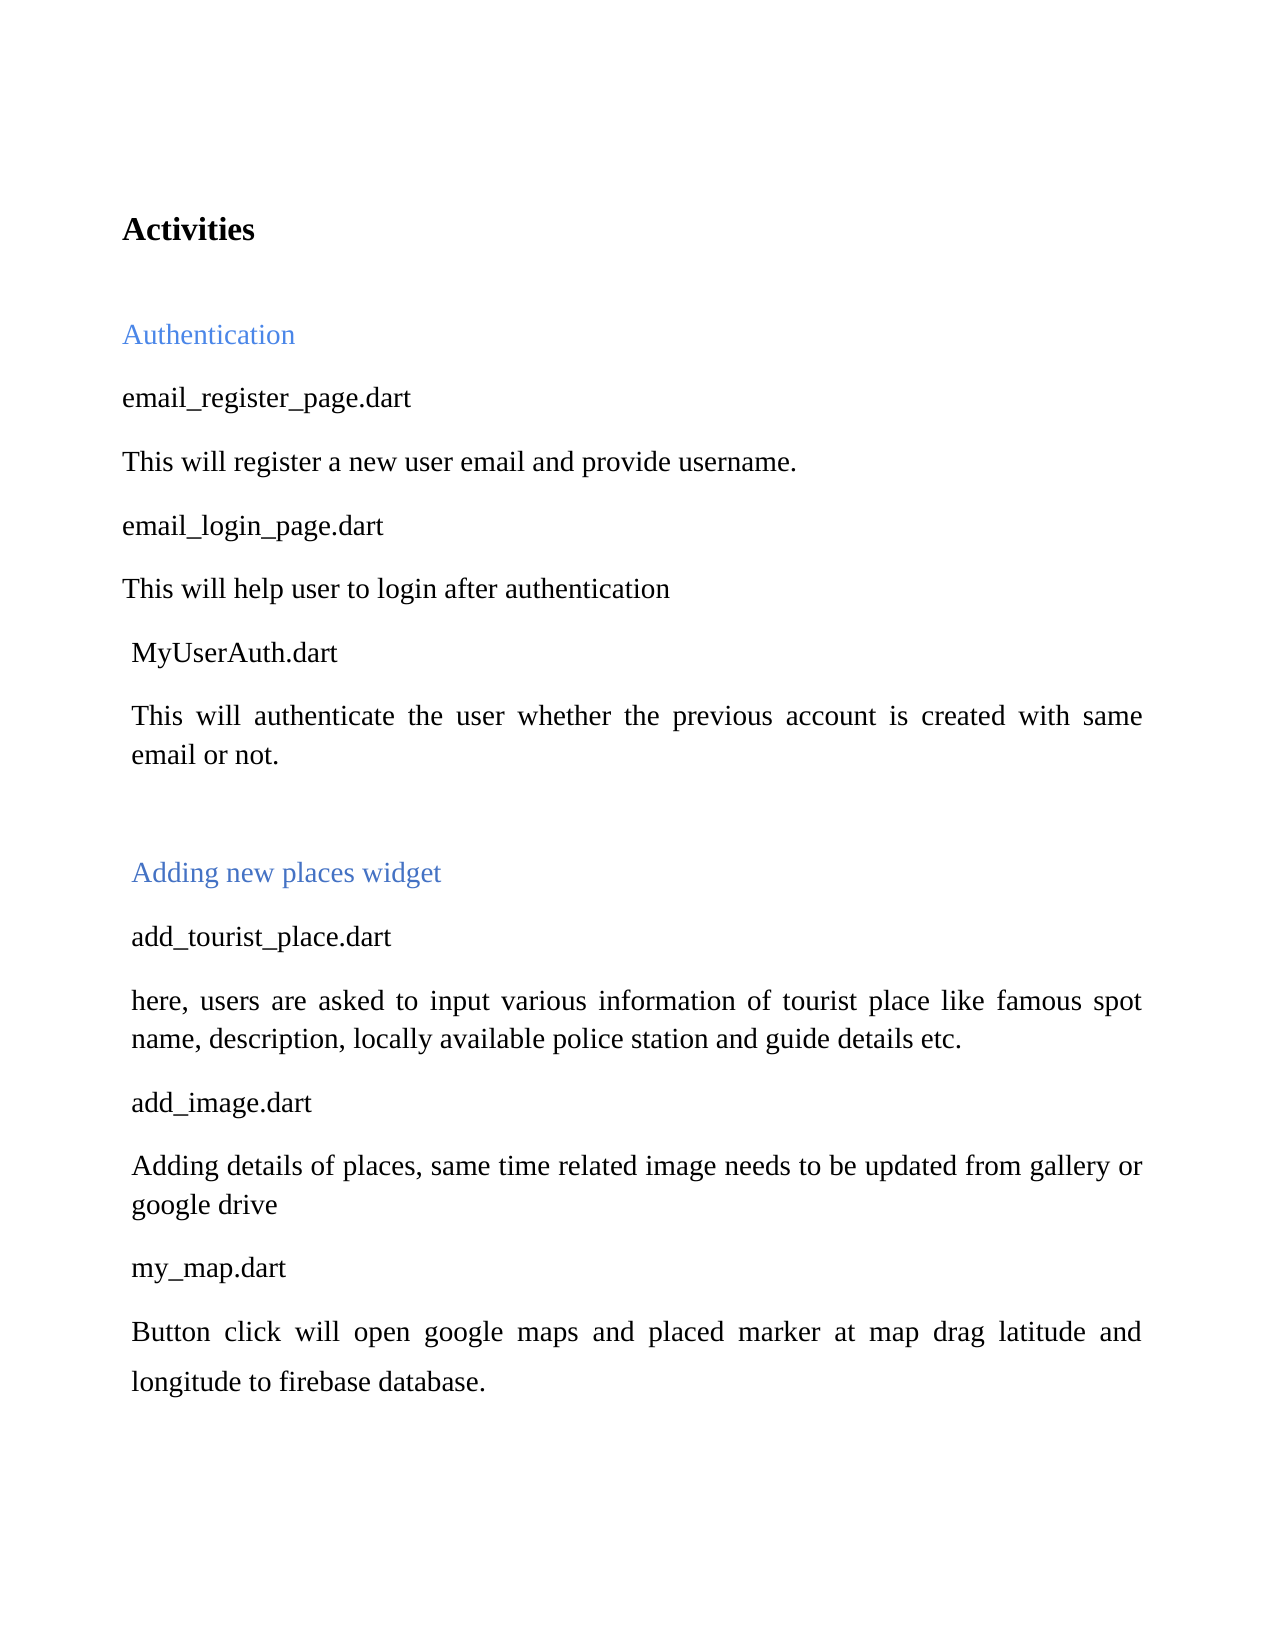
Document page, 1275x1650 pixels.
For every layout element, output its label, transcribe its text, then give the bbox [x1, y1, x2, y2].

text Button click will open google maps and placed marker at map drag latitude and longitude to firebase database. [131, 1314, 1144, 1398]
text email_register_page.dart [103, 381, 1153, 414]
text here, users are asked to input various information of tourist place like famous spot name, description, locally available police station and guide details etc. [131, 983, 1144, 1055]
text This will help user to login after authentication [103, 571, 1153, 605]
text add_tourist_place.dart [131, 919, 1144, 953]
text add_image.dart [131, 1085, 1144, 1118]
text This will register a new user email and provide username. [103, 444, 1153, 478]
text MyUserAuth.dart [131, 635, 1144, 668]
text Authentication [103, 317, 1153, 351]
text email_login_page.dart [103, 508, 1153, 541]
text Adding new places widget [131, 856, 1144, 889]
subtitle Activities [103, 209, 1153, 248]
text my_map.dart [131, 1250, 1144, 1284]
text This will authenticate the user whether the previous account is created with same email or not. [131, 698, 1144, 770]
text Adding details of places, same time related image needs to be updated from gallery or google drive [131, 1148, 1144, 1220]
